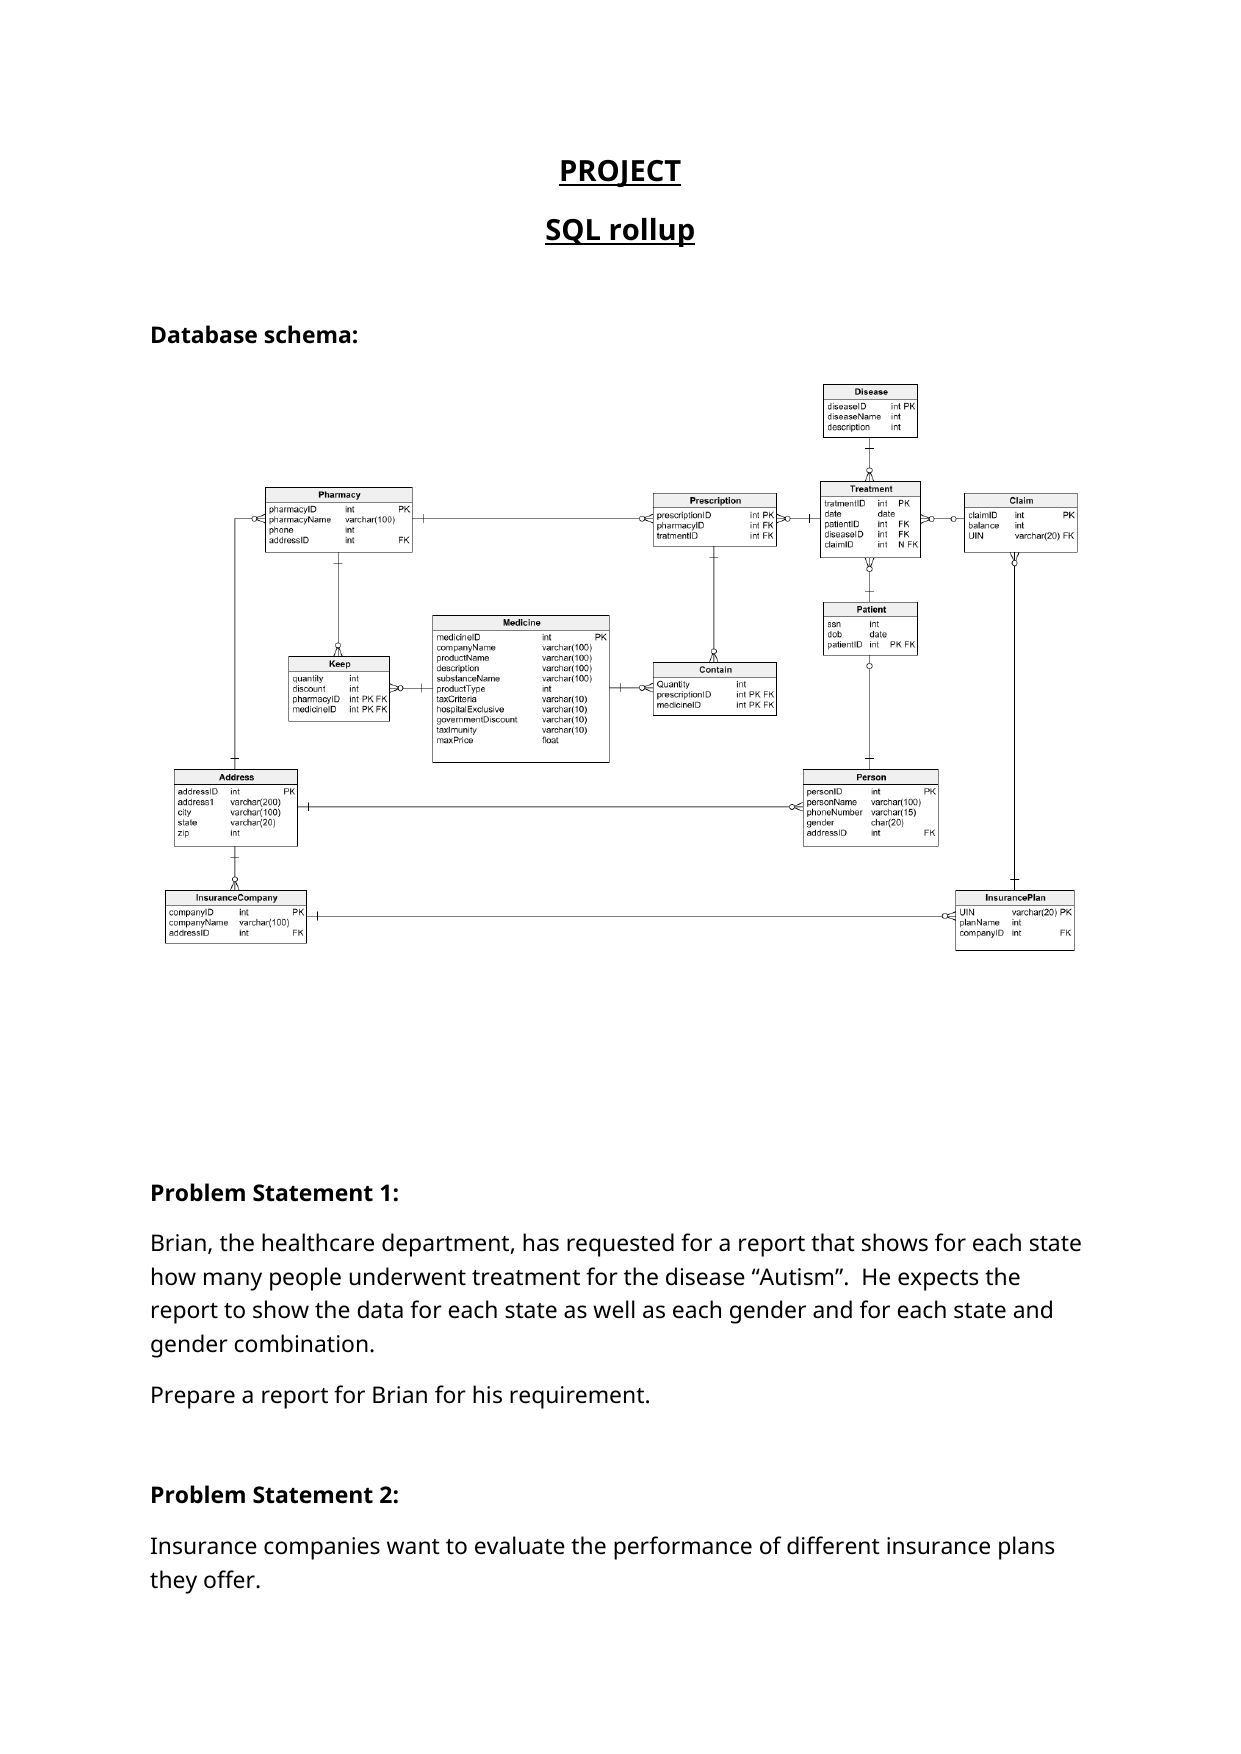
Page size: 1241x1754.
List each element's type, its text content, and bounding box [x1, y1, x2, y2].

text Database schema: [150, 319, 1090, 351]
text Brian, the healthcare department, has requested for a report that shows for each state how many people underwent treatment for the disease “Autism”. He expects the report to show the data for each state as well as each gender and for each state and gender combination. [150, 1227, 1090, 1359]
text Insurance companies want to evaluate the performance of different insurance plans they offer. [150, 1530, 1090, 1595]
text Problem Statement 1: [150, 1176, 1090, 1208]
text Problem Statement 2: [150, 1479, 1090, 1511]
picture [150, 369, 1091, 956]
text SQL rollup [150, 209, 1090, 249]
text Prepare a report for Brian for his requirement. [150, 1378, 1090, 1410]
text PROJECT [150, 150, 1090, 190]
